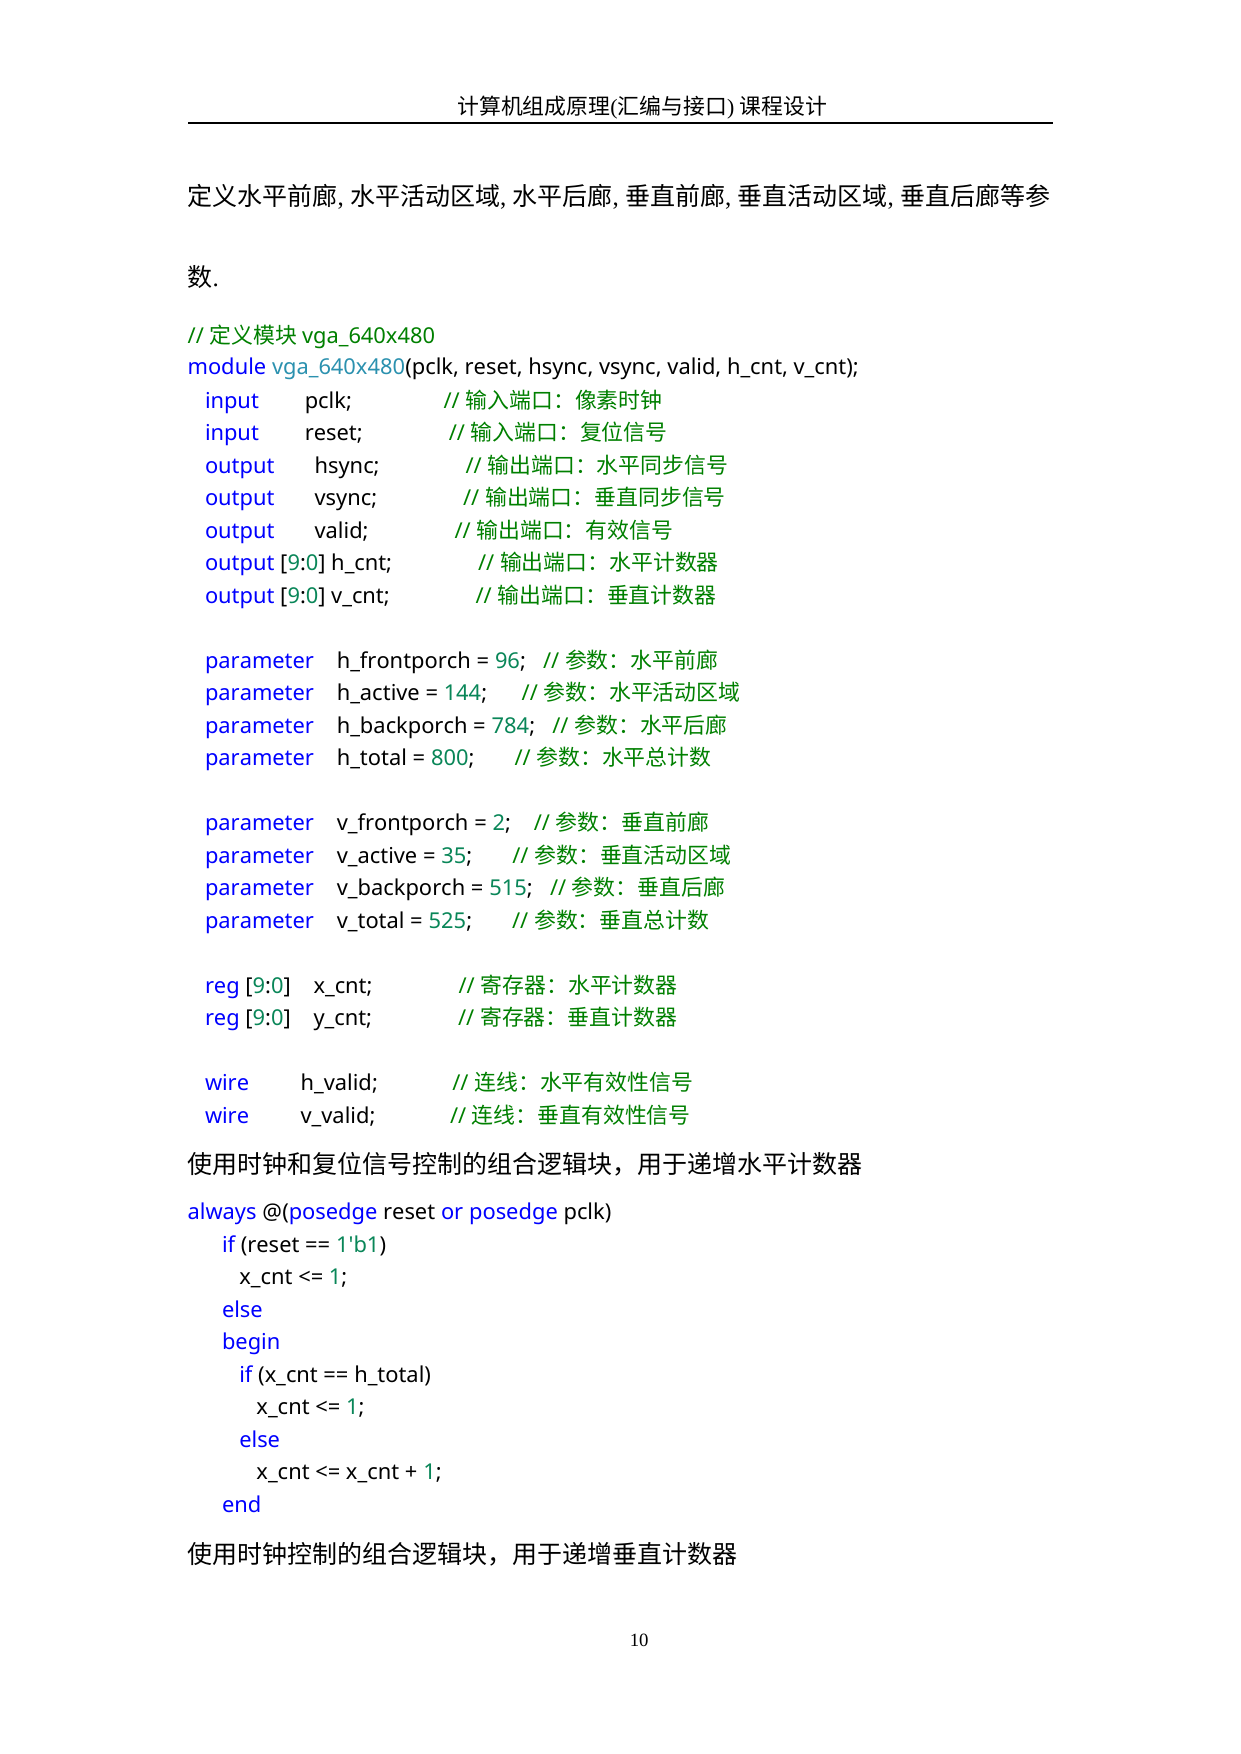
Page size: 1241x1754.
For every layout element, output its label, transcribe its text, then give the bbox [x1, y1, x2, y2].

text end [187, 1487, 1053, 1520]
text if (reset == 1'b1) [187, 1227, 1053, 1260]
text parameter h_backporch = 784; // 参数：水平后廊 [187, 707, 1053, 740]
text wire h_valid; // 连线：水平有效性信号 [187, 1065, 1053, 1097]
text else [187, 1292, 1053, 1325]
text output vsync; // 输出端口：垂直同步信号 [187, 480, 1053, 512]
text 定义水平前廊, 水平活动区域, 水平后廊, 垂直前廊, 垂直活动区域, 垂直后廊等参数. [187, 162, 1053, 308]
text output [9:0] v_cnt; // 输出端口：垂直计数器 [187, 577, 1053, 610]
text parameter h_active = 144; // 参数：水平活动区域 [187, 675, 1053, 707]
text x_cnt <= 1; [187, 1260, 1053, 1292]
text input reset; // 输入端口：复位信号 [187, 415, 1053, 447]
text if (x_cnt == h_total) [187, 1357, 1053, 1390]
text parameter h_frontporch = 96; // 参数：水平前廊 [187, 642, 1053, 675]
text // 定义模块 vga_640x480 [187, 317, 1053, 350]
text parameter v_total = 525; // 参数：垂直总计数 [187, 902, 1053, 935]
text output valid; // 输出端口：有效信号 [187, 512, 1053, 545]
text wire v_valid; // 连线：垂直有效性信号 [187, 1097, 1053, 1130]
text reg [9:0] y_cnt; // 寄存器：垂直计数器 [187, 1000, 1053, 1032]
text parameter v_backporch = 515; // 参数：垂直后廊 [187, 870, 1053, 902]
text module vga_640x480(pclk, reset, hsync, vsync, valid, h_cnt, v_cnt); [187, 350, 1053, 382]
text output hsync; // 输出端口：水平同步信号 [187, 447, 1053, 480]
text parameter v_active = 35; // 参数：垂直活动区域 [187, 837, 1053, 870]
text x_cnt <= x_cnt + 1; [187, 1455, 1053, 1487]
text 使用时钟和复位信号控制的组合逻辑块，用于递增水平计数器 [187, 1130, 1053, 1195]
text input pclk; // 输入端口：像素时钟 [187, 382, 1053, 415]
text x_cnt <= 1; [187, 1390, 1053, 1422]
text 使用时钟控制的组合逻辑块，用于递增垂直计数器 [187, 1520, 1053, 1585]
text parameter v_frontporch = 2; // 参数：垂直前廊 [187, 805, 1053, 837]
text reg [9:0] x_cnt; // 寄存器：水平计数器 [187, 967, 1053, 1000]
text always @(posedge reset or posedge pclk) [187, 1195, 1053, 1227]
text begin [187, 1325, 1053, 1357]
text output [9:0] h_cnt; // 输出端口：水平计数器 [187, 545, 1053, 577]
text else [187, 1422, 1053, 1455]
text parameter h_total = 800; // 参数：水平总计数 [187, 740, 1053, 772]
